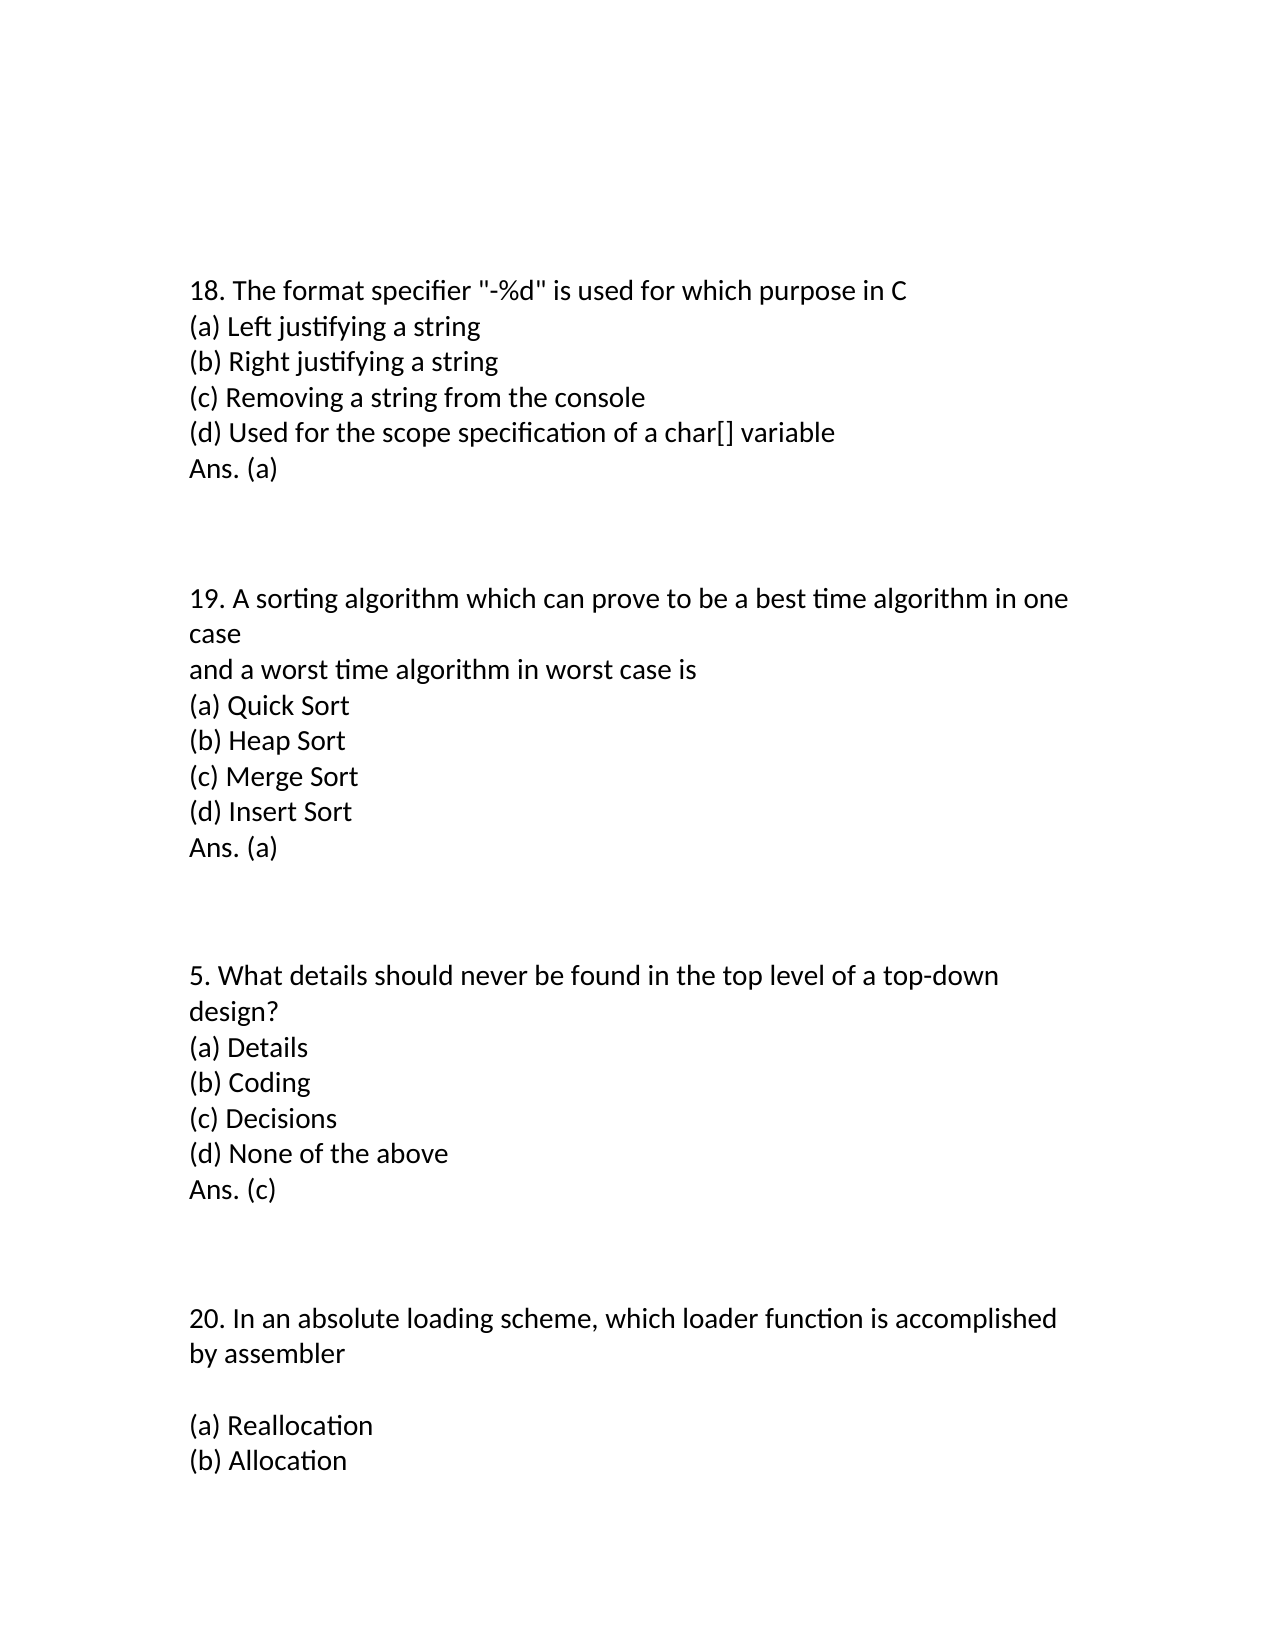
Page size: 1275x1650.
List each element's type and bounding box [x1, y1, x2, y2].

table_cell [189, 150, 1086, 1478]
